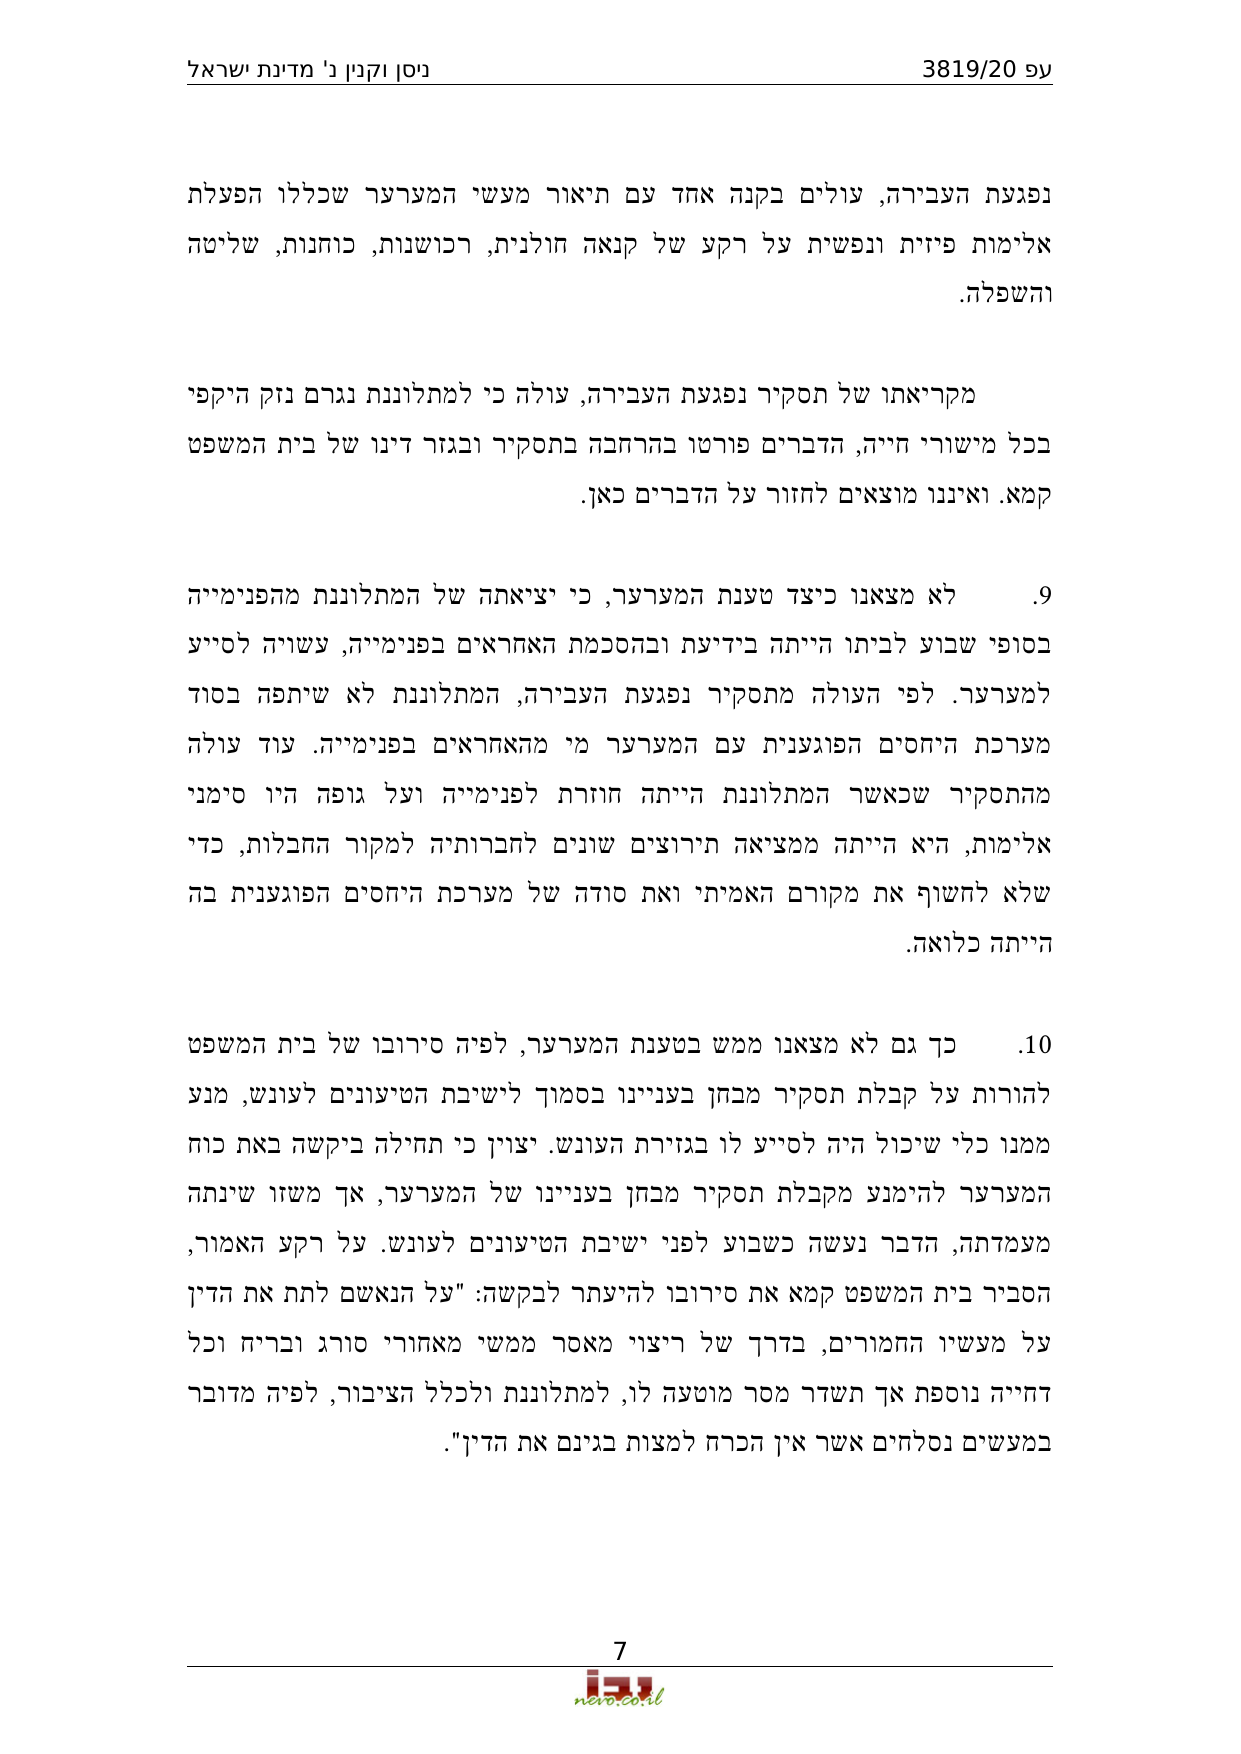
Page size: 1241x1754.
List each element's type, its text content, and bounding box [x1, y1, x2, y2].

list מקריאתו של תסקיר נפגעת העבירה, עולה כי למתלוננת נגרם נזק היקפי בכל מישורי חייה, הדברים פורטו בהרחבה בתסקיר ובגזר דינו של בית המשפט קמא. ואיננו מוצאים לחזור על הדברים כאן. [187, 378, 1053, 510]
picture [574, 1669, 666, 1707]
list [187, 177, 1053, 310]
list לא מצאנו כיצד טענת המערער, כי יציאתה של המתלוננת מהפנימייה בסופי שבוע לביתו הייתה בידיעת ובהסכמת האחראים בפנימייה, עשויה לסייע למערער. לפי העולה מתסקיר נפגעת העבירה, המתלוננת לא שיתפה בסוד מערכת היחסים הפוגענית עם המערער מי מהאחראים בפנימייה. עוד עולה מהתסקיר שכאשר המתלוננת הייתה חוזרת לפנימייה ועל גופה היו סימני אלימות, היא הייתה ממציאה תירוצים שונים לחברותיה למקור החבלות, כדי שלא לחשוף את מקורם האמיתי ואת סודה של מערכת היחסים הפוגענית בה הייתה כלואה. [187, 578, 1053, 960]
list כך גם לא מצאנו ממש בטענת המערער, לפיה סירובו של בית המשפט להורות על קבלת תסקיר מבחן בעניינו בסמוך לישיבת הטיעונים לעונש, מנע ממנו כלי שיכול היה לסייע לו בגזירת העונש. יצוין כי תחילה ביקשה באת כוח המערער להימנע מקבלת תסקיר מבחן בעניינו של המערער, אך משזו שינתה מעמדתה, הדבר נעשה כשבוע לפני ישיבת הטיעונים לעונש. על רקע האמור, הסביר בית המשפט קמא את סירובו להיעתר לבקשה: "על הנאשם לתת את הדין על מעשיו החמורים, בדרך של ריצוי מאסר ממשי מאחורי סורג ובריח וכל דחייה נוספת אך תשדר מסר מוטעה לו, למתלוננת ולכלל הציבור, לפיה מדובר במעשים נסלחים אשר אין הכרח למצות בגינם את הדין". [187, 1027, 1053, 1459]
